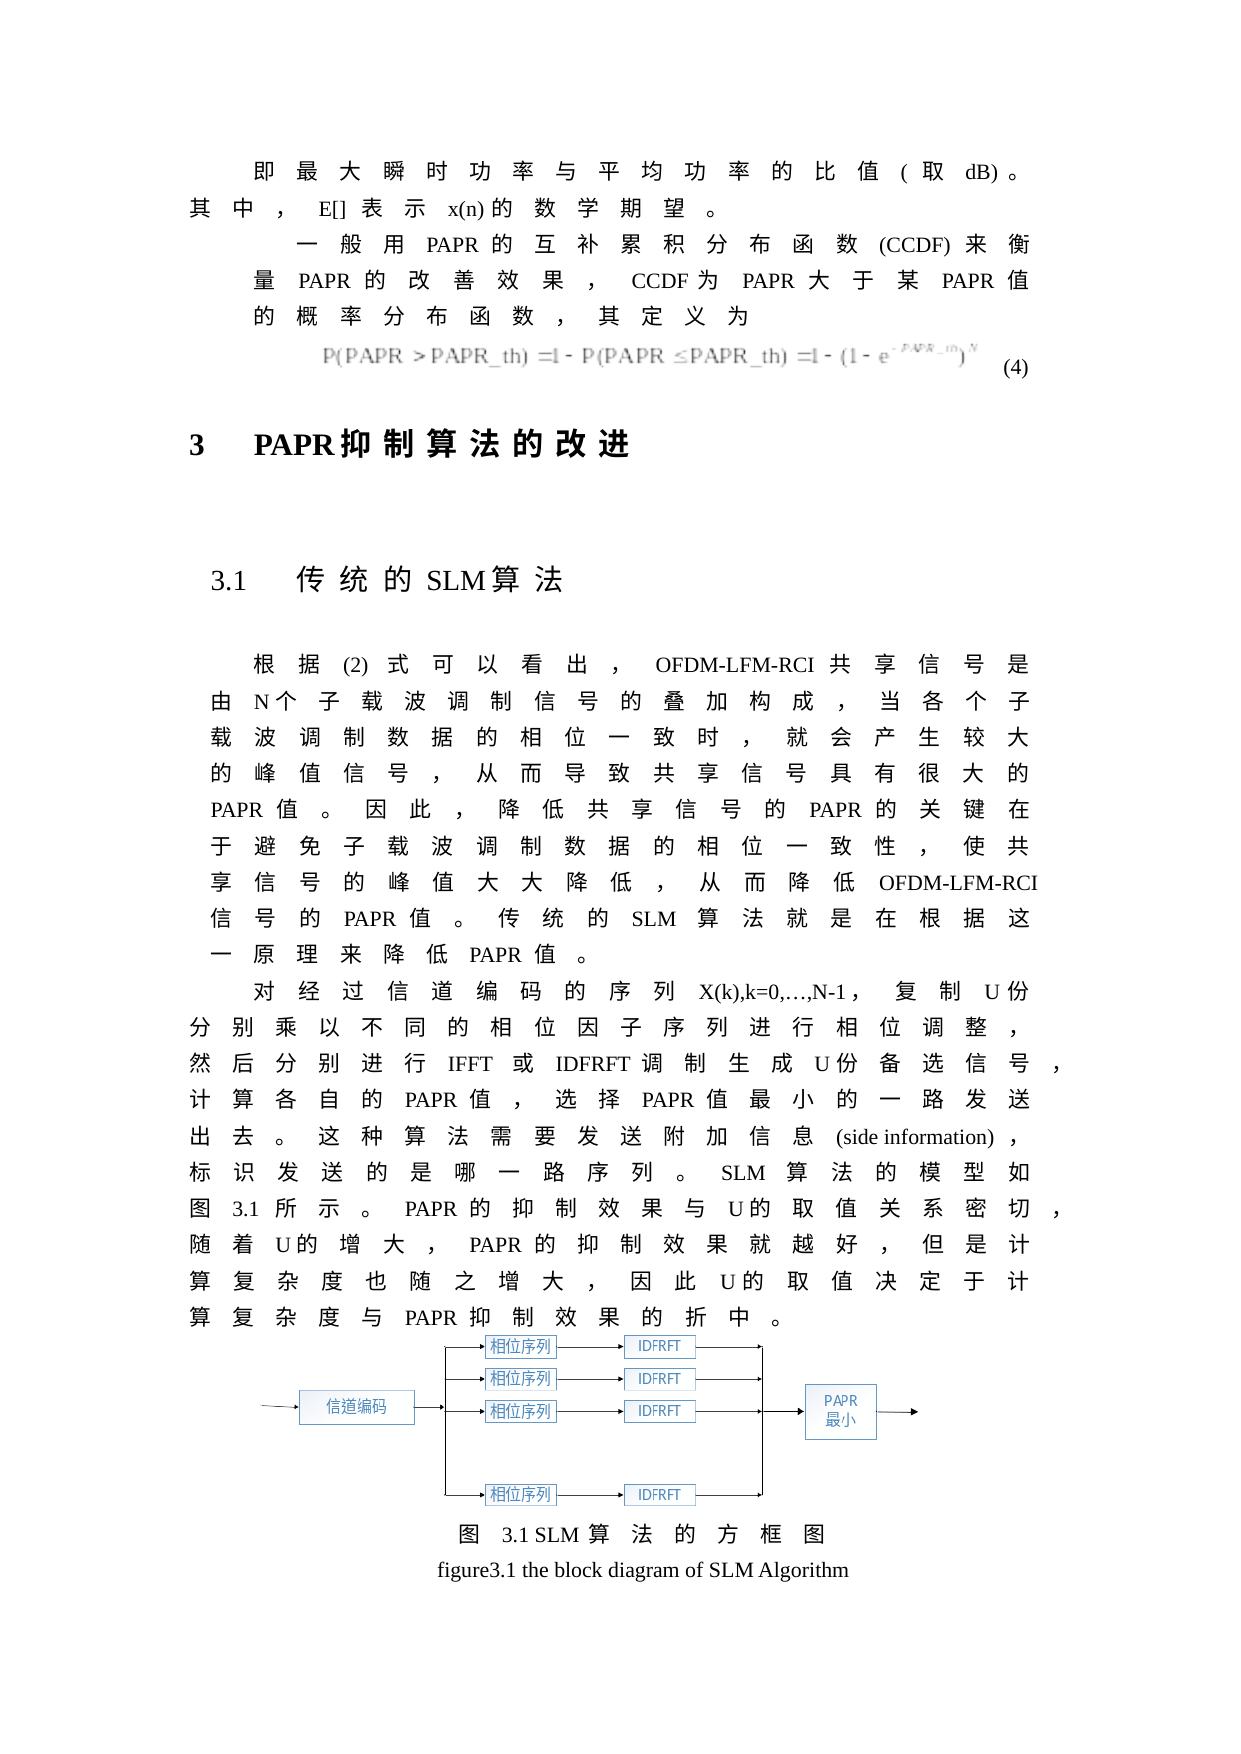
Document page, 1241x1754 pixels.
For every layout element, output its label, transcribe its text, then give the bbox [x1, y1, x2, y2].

text 一般用PAPR的互补累积分布函数(CCDF)来衡量PAPR的改善效果，CCDF为PAPR大于某PAPR值的概率分布函数，其定义为 [233, 224, 1051, 333]
text (4) [233, 333, 1051, 406]
subtitle PAPR抑制算法的改进 [189, 406, 1051, 478]
text 根据(2)式可以看出，OFDM-LFM-RCI共享信号是由N个子载波调制信号的叠加构成，当各个子载波调制数据的相位一致时，就会产生较大的峰值信号，从而导致共享信号具有很大的PAPR值。因此，降低共享信号的PAPR的关键在于避免子载波调制数据的相位一致性，使共享信号的峰值大大降低，从而降低OFDM-LFM-RCI信号的PAPR值。传统的SLM算法就是在根据这一原理来降低PAPR值。 [199, 645, 1051, 971]
text 图3.1 SLM算法的方框图 [189, 1515, 1051, 1551]
text 对经过信道编码的序列X(k),k=0,…,N-1，复制U份，分别乘以不同的相位因子序列进行相位调整，然后分别进行IFFT或IDFRFT调制生成U份备选信号，计算各自的PAPR值，选择PAPR值最小的一路发送出去。这种算法需要发送附加信息(side information)，标识发送的是哪一路序列。SLM算法的模型如图3.1所示。PAPR的抑制效果与U的取值关系密切，随着U的增大，PAPR的抑制效果就越好，但是计算复杂度也随之增大，因此U的取值决定于计算复杂度与PAPR抑制效果的折中。 [189, 971, 1051, 1334]
text figure3.1 the block diagram of SLM Algorithm [189, 1551, 1051, 1588]
subtitle 传统的SLM算法 [199, 542, 1030, 614]
text 即最大瞬时功率与平均功率的比值(取dB)。其中，E[]表示x(n)的数学期望。 [189, 152, 1051, 224]
